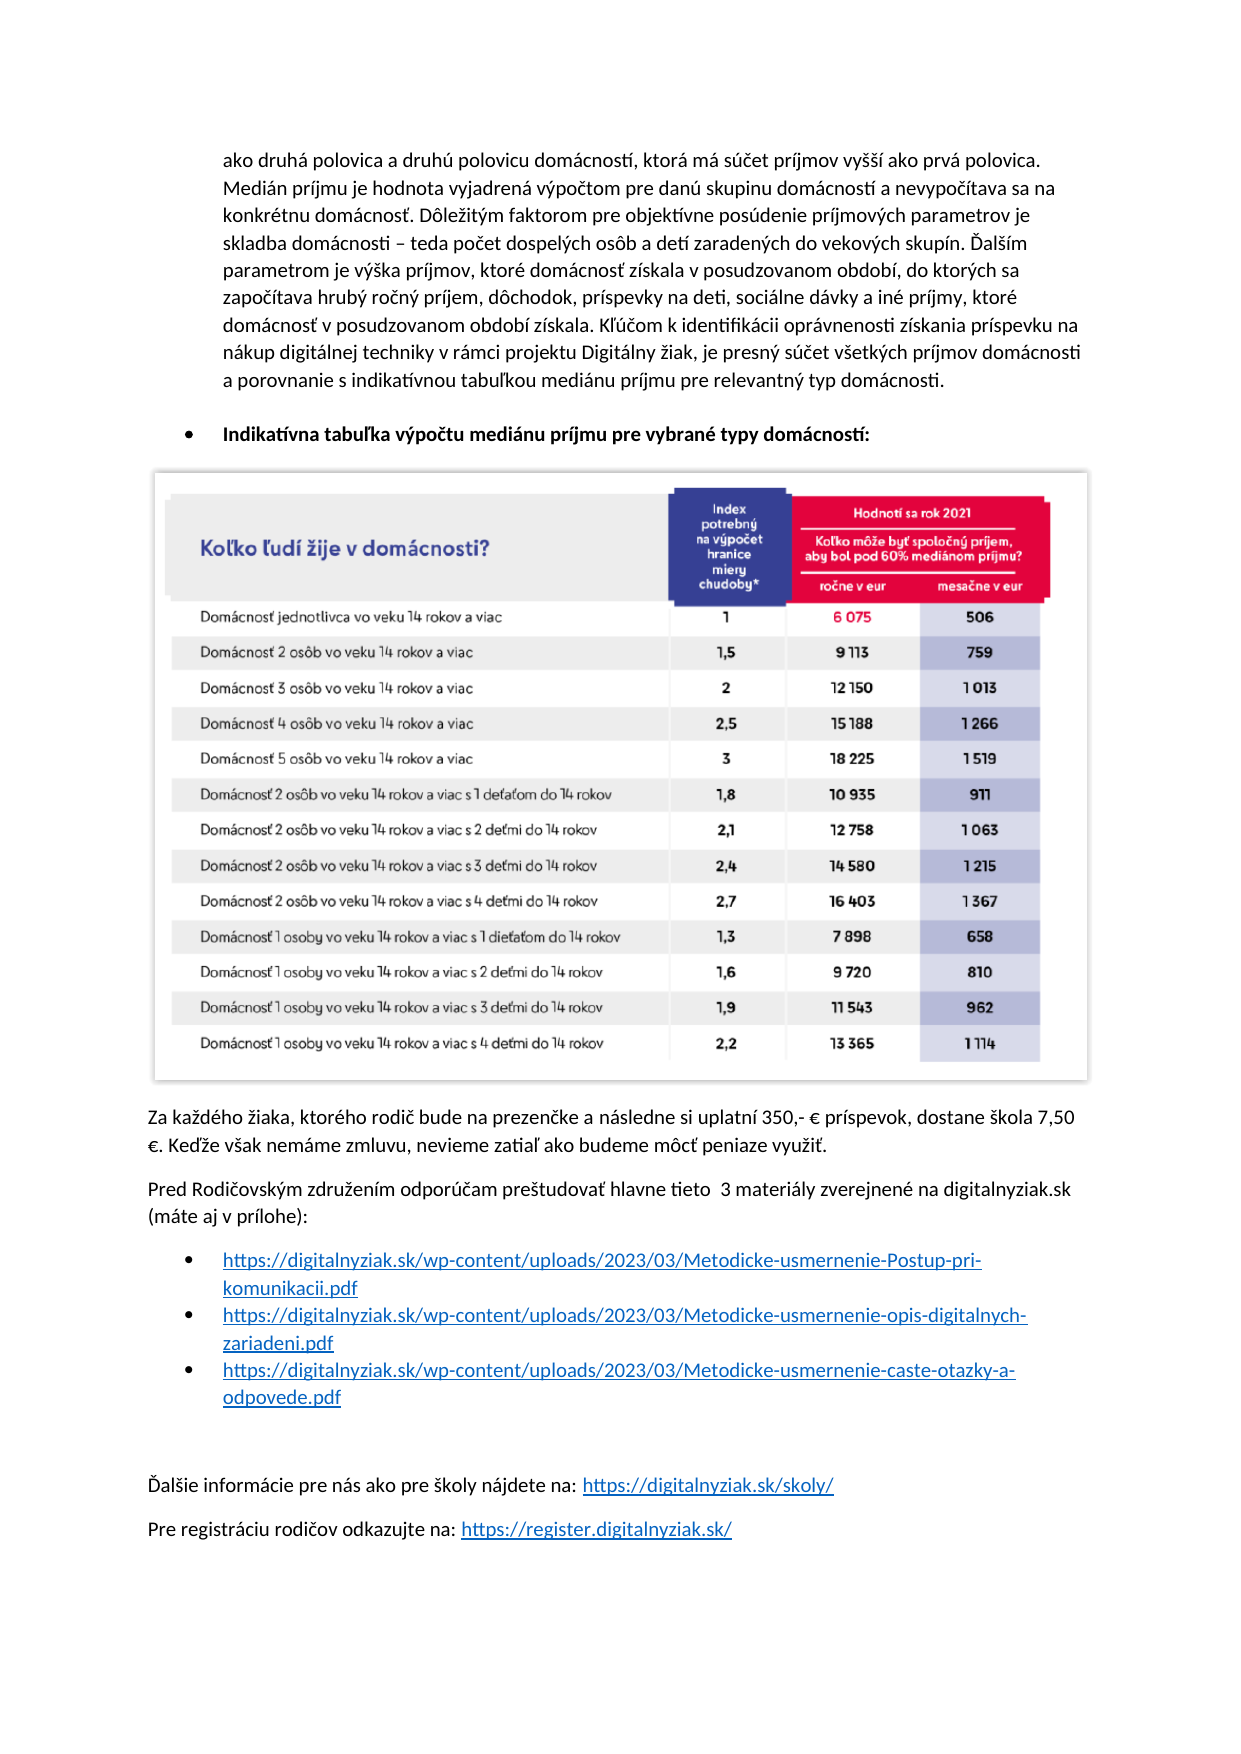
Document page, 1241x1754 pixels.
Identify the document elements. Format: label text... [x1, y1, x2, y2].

text Za každého žiaka, ktorého rodič bude na prezenčke a následne si uplatní 350,- € príspevok, dostane škola 7,50 €. Keďže však nemáme zmluvu, nevieme zatiaľ ako budeme môcť peniaze využiť. [148, 1104, 1093, 1157]
picture [147, 465, 1093, 1086]
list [185, 148, 1093, 392]
list https://digitalnyziak.sk/wp-content/uploads/2023/03/Metodicke-usmernenie-opis-digitalnych-zariadeni.pdf [185, 1302, 1093, 1355]
text Pred Rodičovským združením odporúčam preštudovať hlavne tieto 3 materiály zverejnené na digitalnyziak.sk (máte aj v prílohe): [148, 1176, 1093, 1229]
list https://digitalnyziak.sk/wp-content/uploads/2023/03/Metodicke-usmernenie-caste-otazky-a-odpovede.pdf [185, 1357, 1093, 1410]
list Indikatívna tabuľka výpočtu mediánu príjmu pre vybrané typy domácností: [185, 422, 1093, 447]
list https://digitalnyziak.sk/wp-content/uploads/2023/03/Metodicke-usmernenie-Postup-pri-komunikacii.pdf [185, 1247, 1093, 1300]
text Ďalšie informácie pre nás ako pre školy nájdete na: https://digitalnyziak.sk/skoly/ [148, 1473, 1093, 1498]
text Pre registráciu rodičov odkazujte na: https://register.digitalnyziak.sk/ [148, 1517, 1093, 1542]
